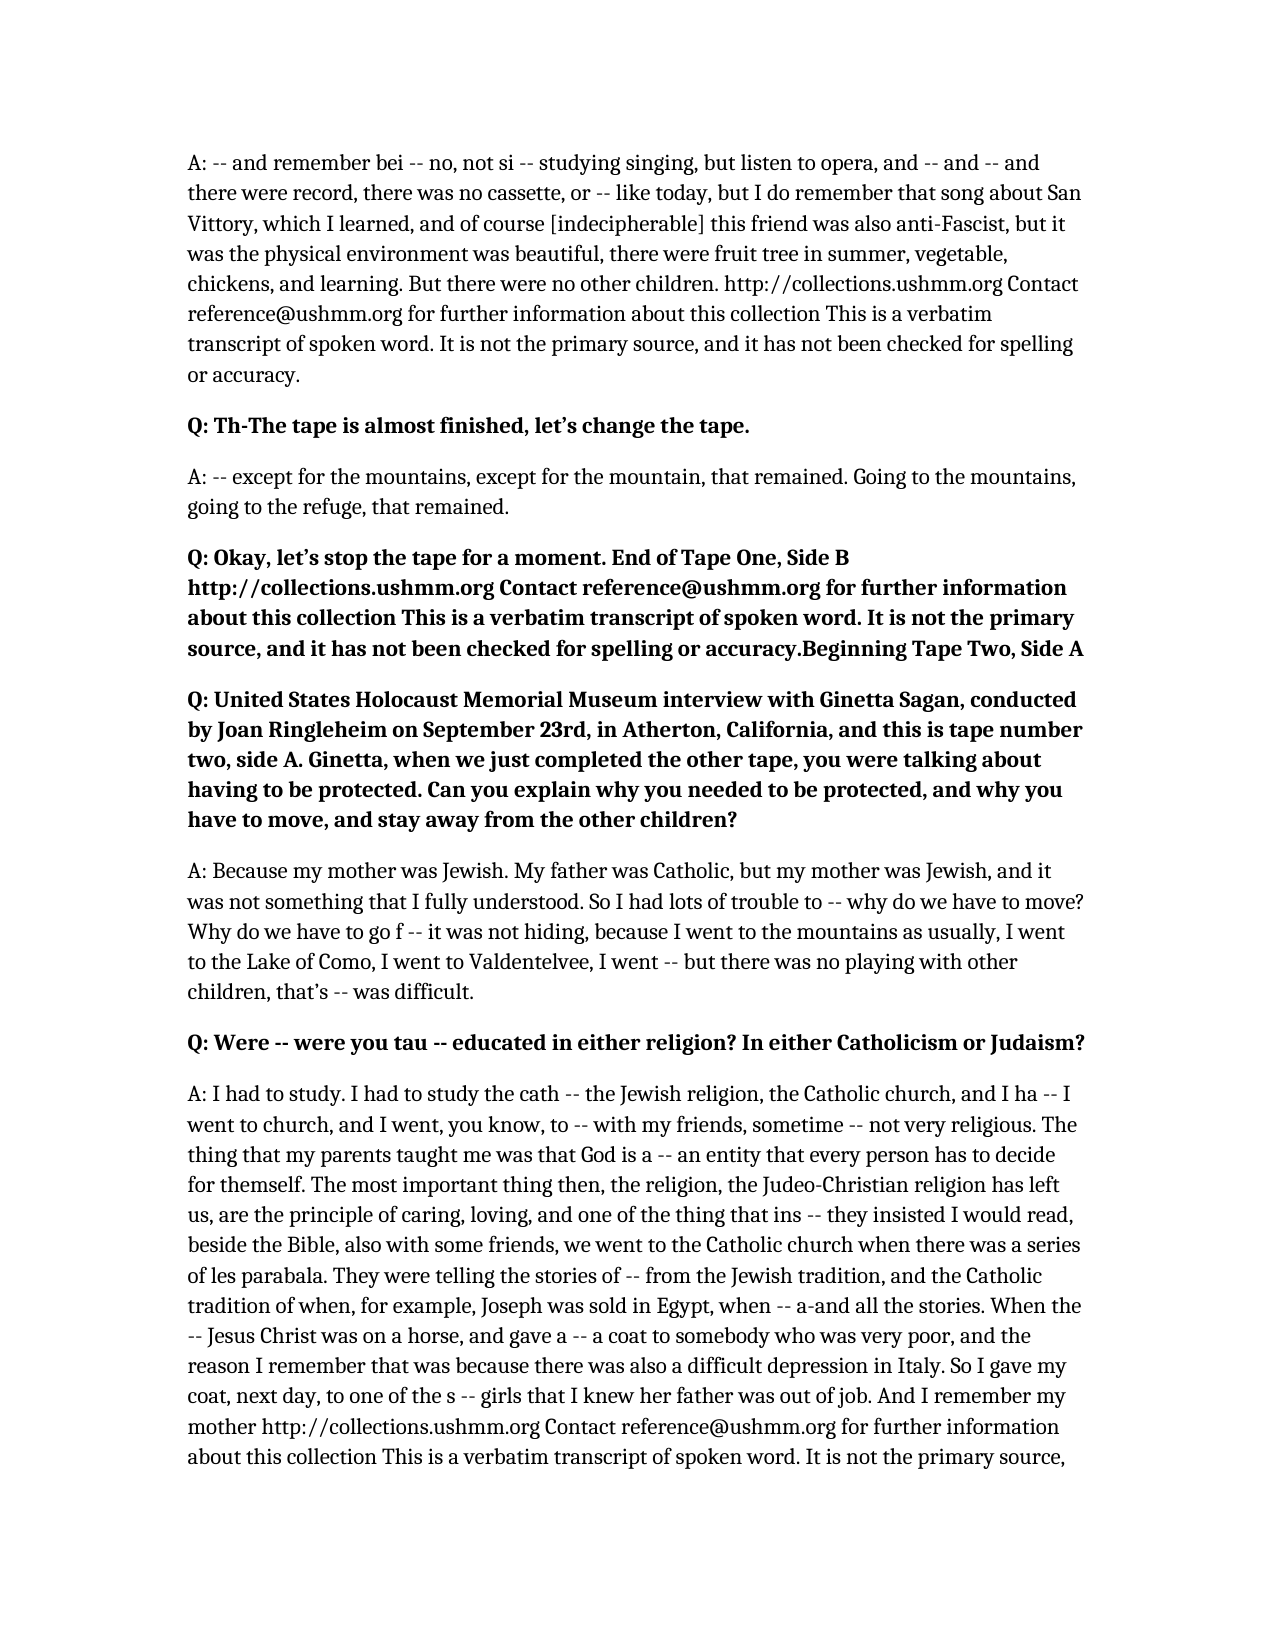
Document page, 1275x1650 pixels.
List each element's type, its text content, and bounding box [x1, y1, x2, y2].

text A: Because my mother was Jewish. My father was Catholic, but my mother was Jewish, and it was not something that I fully understood. So I had lots of trouble to -- why do we have to move? Why do we have to go f -- it was not hiding, because I went to the mountains as usually, I went to the Lake of Como, I went to Valdentelvee, I went -- but there was no playing with other children, that’s -- was difficult. [187, 858, 1087, 1006]
text Q: United States Holocaust Memorial Museum interview with Ginetta Sagan, conducted by Joan Ringleheim on September 23rd, in Atherton, California, and this is tape number two, side A. Ginetta, when we just completed the other tape, you were talking about having to be protected. Can you explain why you needed to be protected, and why you have to move, and stay away from the other children? [187, 686, 1087, 834]
text A: -- and remember bei -- no, not si -- studying singing, but listen to opera, and -- and -- and there were record, there was no cassette, or -- like today, but I do remember that song about San Vittory, which I learned, and of course [indecipherable] this friend was also anti-Fascist, but it was the physical environment was beautiful, there were fruit tree in summer, vegetable, chickens, and learning. But there were no other children. http://collections.ushmm.org Contact reference@ushmm.org for further information about this collection This is a verbatim transcript of spoken word. It is not the primary source, and it has not been checked for spelling or accuracy. [187, 150, 1087, 388]
text Q: Th-The tape is almost finished, let’s change the tape. [187, 412, 1087, 439]
text Q: Were -- were you tau -- educated in either religion? In either Catholicism or Judaism? [187, 1030, 1087, 1057]
text Q: Okay, let’s stop the tape for a moment. End of Tape One, Side B http://collections.ushmm.org Contact reference@ushmm.org for further information about this collection This is a verbatim transcript of spoken word. It is not the primary source, and it has not been checked for spelling or accuracy.Beginning Tape Two, Side A [187, 545, 1087, 662]
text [187, 1081, 1087, 1470]
text A: -- except for the mountains, except for the mountain, that remained. Going to the mountains, going to the refuge, that remained. [187, 463, 1087, 520]
